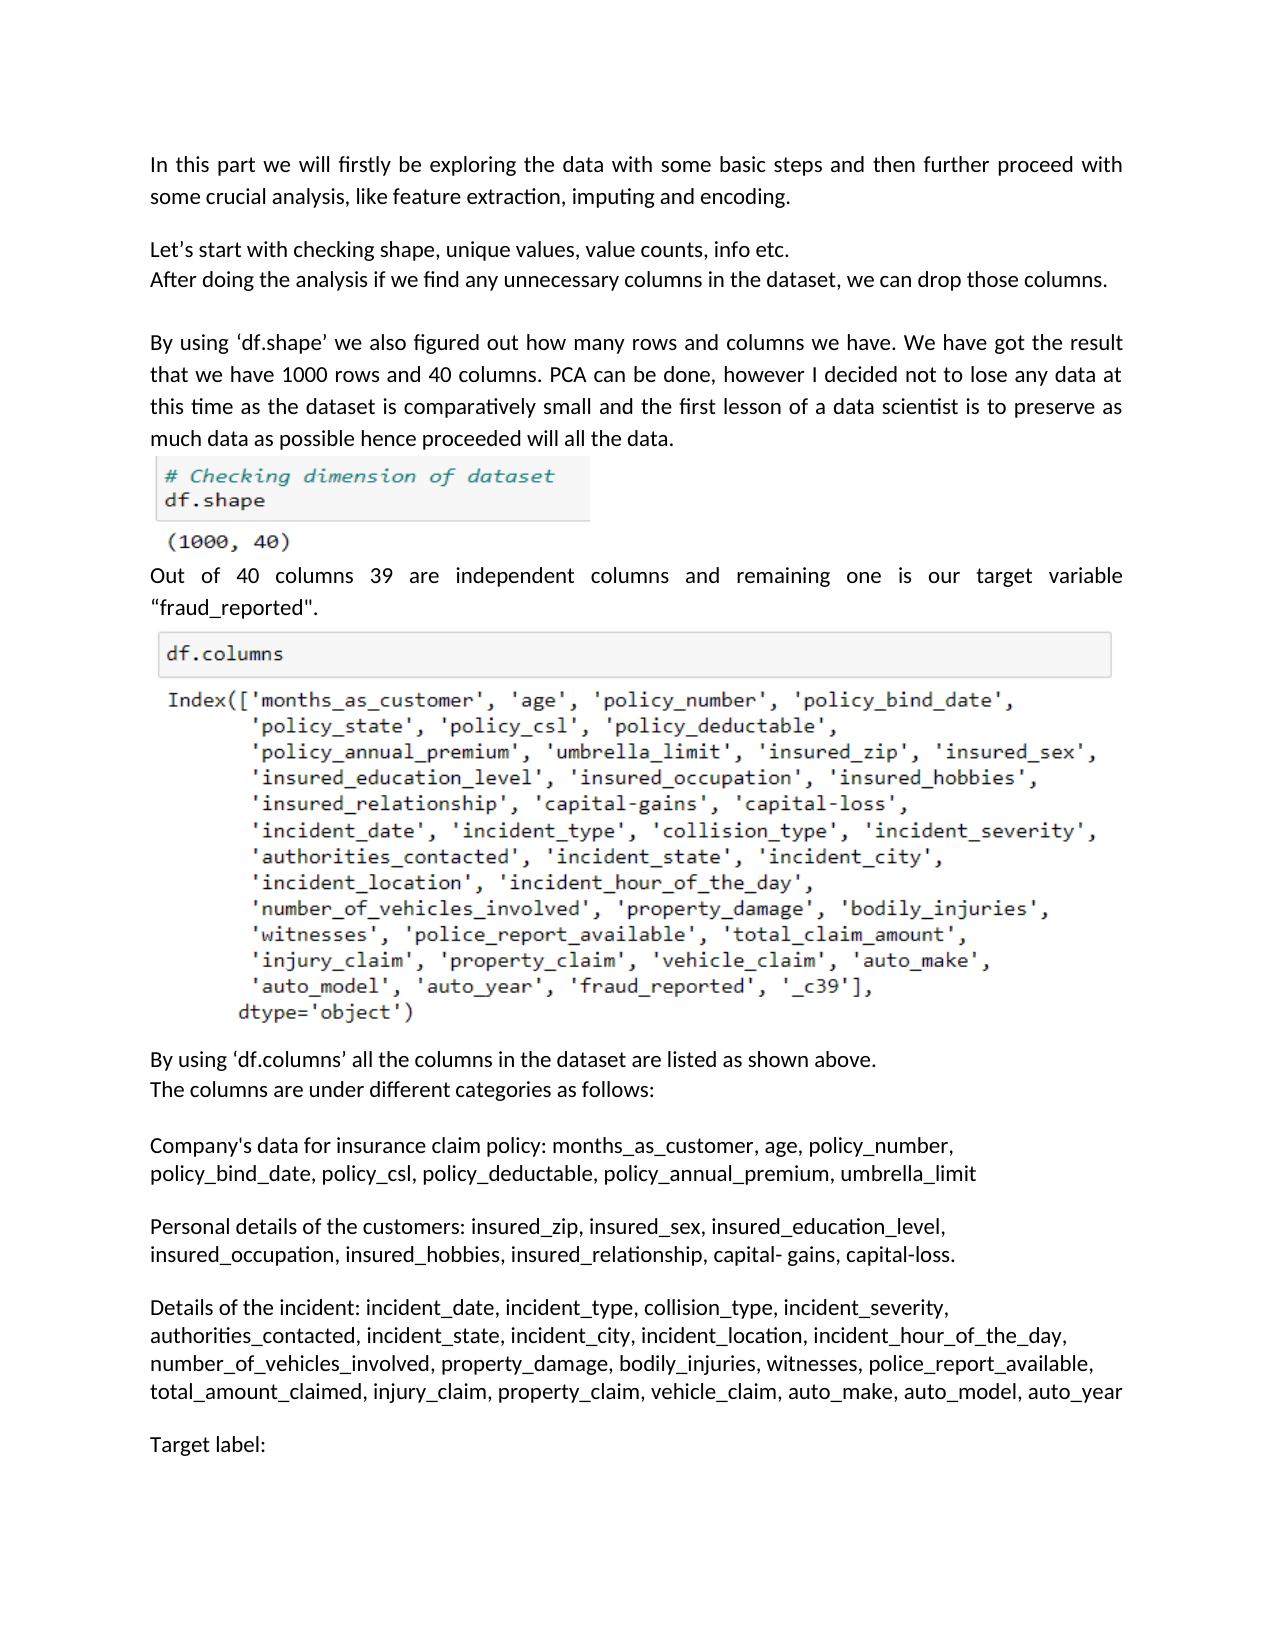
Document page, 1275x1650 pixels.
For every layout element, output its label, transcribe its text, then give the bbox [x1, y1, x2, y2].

picture [150, 625, 1127, 1042]
text Personal details of the customers: insured_zip, insured_sex, insured_education_level, insured_occupation, insured_hobbies, insured_relationship, capital- gains, capital-loss. [150, 1212, 1125, 1268]
text Details of the incident: incident_date, incident_type, collision_type, incident_severity, authorities_contacted, incident_state, incident_city, incident_location, incident_hour_of_the_day, number_of_vehicles_involved, property_damage, bodily_injuries, witnesses, police_report_available, total_amount_claimed, injury_claim, property_claim, vehicle_claim, auto_make, auto_model, auto_year [150, 1293, 1125, 1405]
text In this part we will firstly be exploring the data with some basic steps and then further proceed with some crucial analysis, like feature extraction, imputing and encoding. [150, 150, 1125, 210]
text The columns are under different categories as follows: [150, 1076, 1125, 1103]
text After doing the analysis if we find any unnecessary columns in the dataset, we can drop those columns. [150, 265, 1125, 293]
text Let’s start with checking shape, unique values, value counts, info etc. [150, 235, 1125, 263]
text Target label: [150, 1430, 1125, 1458]
text By using ‘df.columns’ all the columns in the dataset are listed as shown above. [150, 1045, 1125, 1073]
text Out of 40 columns 39 are independent columns and remaining one is our target variable “fraud_reported". [150, 561, 1125, 621]
text Company's data for insurance claim policy: months_as_customer, age, policy_number, policy_bind_date, policy_csl, policy_deductable, policy_annual_premium, umbrella_limit [150, 1131, 1125, 1187]
picture [150, 456, 590, 557]
text By using ‘df.shape’ we also figured out how many rows and columns we have. We have got the result that we have 1000 rows and 40 columns. PCA can be done, however I decided not to lose any data at this time as the dataset is comparatively small and the first lesson of a data scientist is to preserve as much data as possible hence proceeded will all the data. [150, 328, 1125, 452]
